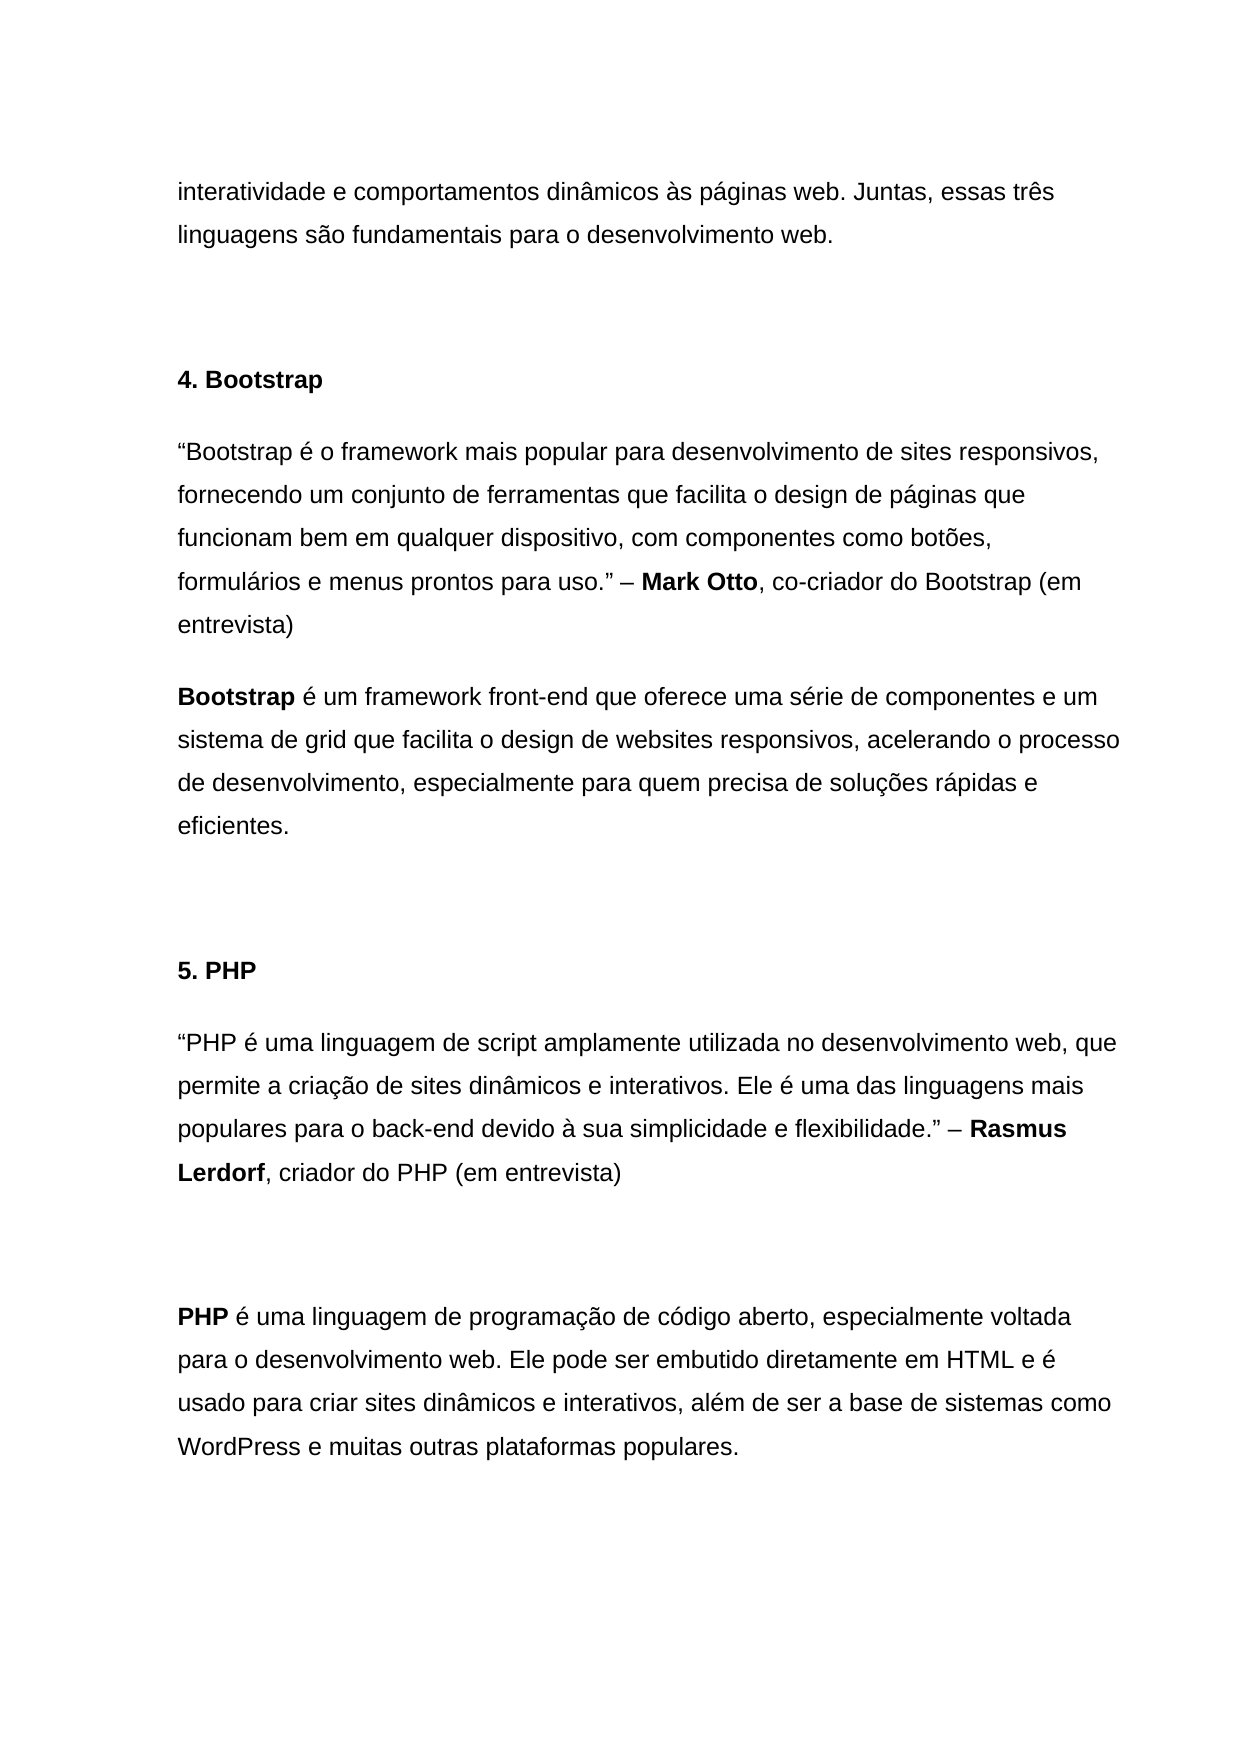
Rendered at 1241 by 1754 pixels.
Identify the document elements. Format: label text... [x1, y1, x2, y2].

text Bootstrap é um framework front-end que oferece uma série de componentes e um sistema de grid que facilita o design de websites responsivos, acelerando o processo de desenvolvimento, especialmente para quem precisa de soluções rápidas e eficientes. [177, 682, 1122, 840]
text “PHP é uma linguagem de script amplamente utilizada no desenvolvimento web, que permite a criação de sites dinâmicos e interativos. Ele é uma das linguagens mais populares para o back-end devido à sua simplicidade e flexibilidade.” – Rasmus Lerdorf, criador do PHP (em entrevista) [177, 1028, 1122, 1186]
text “Bootstrap é o framework mais popular para desenvolvimento de sites responsivos, fornecendo um conjunto de ferramentas que facilita o design de páginas que funcionam bem em qualquer dispositivo, com componentes como botões, formulários e menus prontos para uso.” – Mark Otto, co-criador do Bootstrap (em entrevista) [177, 437, 1122, 638]
text 4. Bootstrap [177, 365, 1122, 394]
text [177, 177, 1122, 249]
text PHP é uma linguagem de programação de código aberto, especialmente voltada para o desenvolvimento web. Ele pode ser embutido diretamente em HTML e é usado para criar sites dinâmicos e interativos, além de ser a base de sistemas como WordPress e muitas outras plataformas populares. [177, 1302, 1122, 1460]
text 5. PHP [177, 956, 1122, 985]
